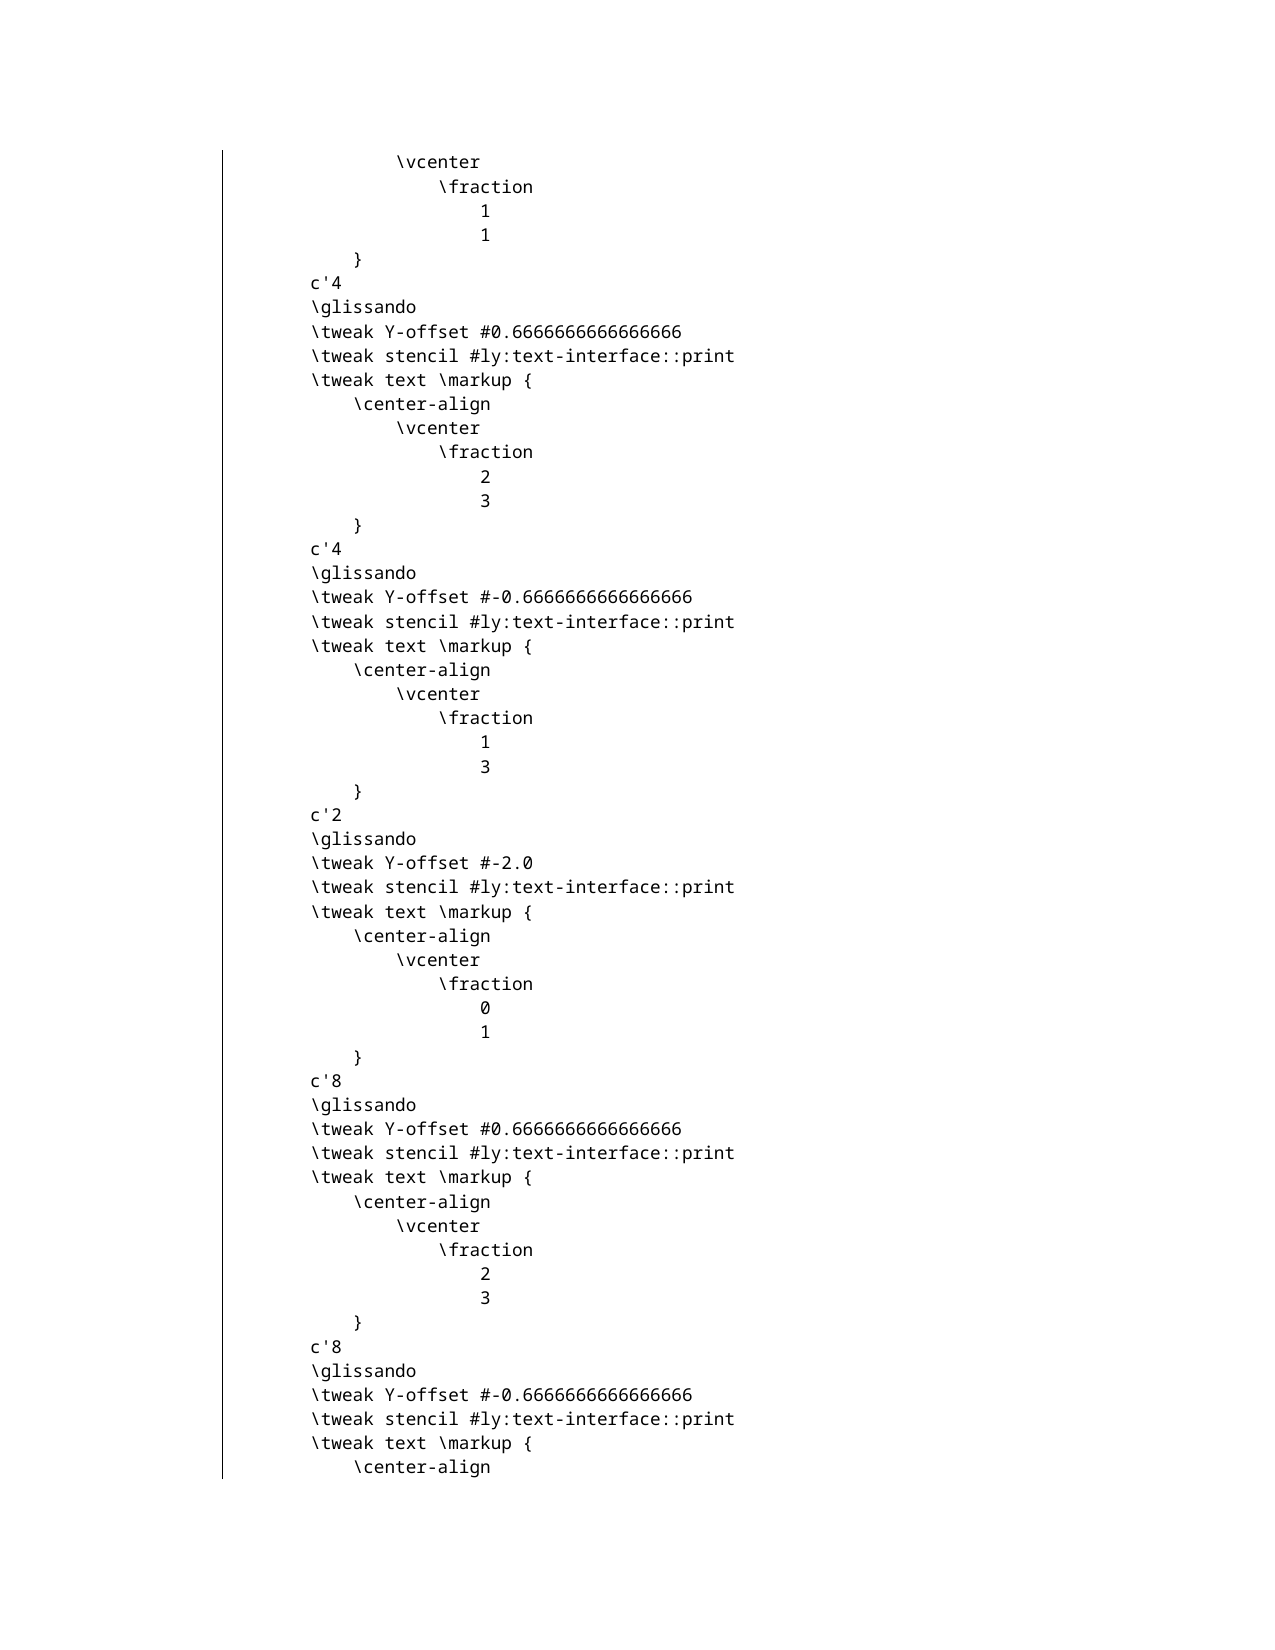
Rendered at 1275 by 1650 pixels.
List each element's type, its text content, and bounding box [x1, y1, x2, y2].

text } [225, 512, 1125, 537]
text \center-align [225, 392, 1125, 416]
text c'8 [225, 1068, 1125, 1092]
text 1 [225, 1020, 1125, 1044]
text } [225, 1044, 1125, 1068]
text \fraction [225, 440, 1125, 464]
text \fraction [225, 706, 1125, 730]
text } [225, 778, 1125, 802]
text \tweak text \markup { [225, 1165, 1125, 1189]
text \vcenter [225, 416, 1125, 440]
text 1 [225, 222, 1125, 247]
text \tweak stencil #ly:text-interface::print [225, 1141, 1125, 1165]
text \center-align [225, 657, 1125, 682]
text 1 [225, 198, 1125, 222]
text \glissando [225, 295, 1125, 319]
text \fraction [225, 174, 1125, 198]
text \tweak text \markup { [225, 367, 1125, 392]
text c'4 [225, 537, 1125, 561]
text 2 [225, 464, 1125, 488]
text 3 [225, 754, 1125, 778]
text 3 [225, 488, 1125, 512]
text \vcenter [225, 150, 1125, 174]
text \glissando [225, 1092, 1125, 1117]
text \tweak Y-offset #0.6666666666666666 [225, 319, 1125, 343]
text \fraction [225, 972, 1125, 996]
text \tweak Y-offset #-0.6666666666666666 [225, 1382, 1125, 1407]
text } [225, 247, 1125, 271]
text c'4 [225, 271, 1125, 295]
text \vcenter [225, 947, 1125, 972]
text \tweak stencil #ly:text-interface::print [225, 875, 1125, 899]
text \tweak stencil #ly:text-interface::print [225, 1407, 1125, 1431]
text \tweak Y-offset #-0.6666666666666666 [225, 585, 1125, 609]
text } [225, 1310, 1125, 1334]
text \tweak text \markup { [225, 1431, 1125, 1455]
text 2 [225, 1262, 1125, 1286]
text \tweak stencil #ly:text-interface::print [225, 343, 1125, 367]
text c'2 [225, 802, 1125, 827]
text \center-align [225, 1189, 1125, 1213]
text \glissando [225, 561, 1125, 585]
text \tweak stencil #ly:text-interface::print [225, 609, 1125, 633]
text \glissando [225, 1358, 1125, 1382]
text \center-align [225, 1455, 1125, 1479]
text \tweak text \markup { [225, 633, 1125, 657]
text \tweak text \markup { [225, 899, 1125, 923]
text 1 [225, 730, 1125, 754]
text \vcenter [225, 682, 1125, 706]
text \glissando [225, 827, 1125, 851]
text 3 [225, 1286, 1125, 1310]
text \fraction [225, 1237, 1125, 1262]
text \tweak Y-offset #-2.0 [225, 851, 1125, 875]
text 0 [225, 996, 1125, 1020]
text \center-align [225, 923, 1125, 947]
text c'8 [225, 1334, 1125, 1358]
text \vcenter [225, 1213, 1125, 1237]
text \tweak Y-offset #0.6666666666666666 [225, 1117, 1125, 1141]
